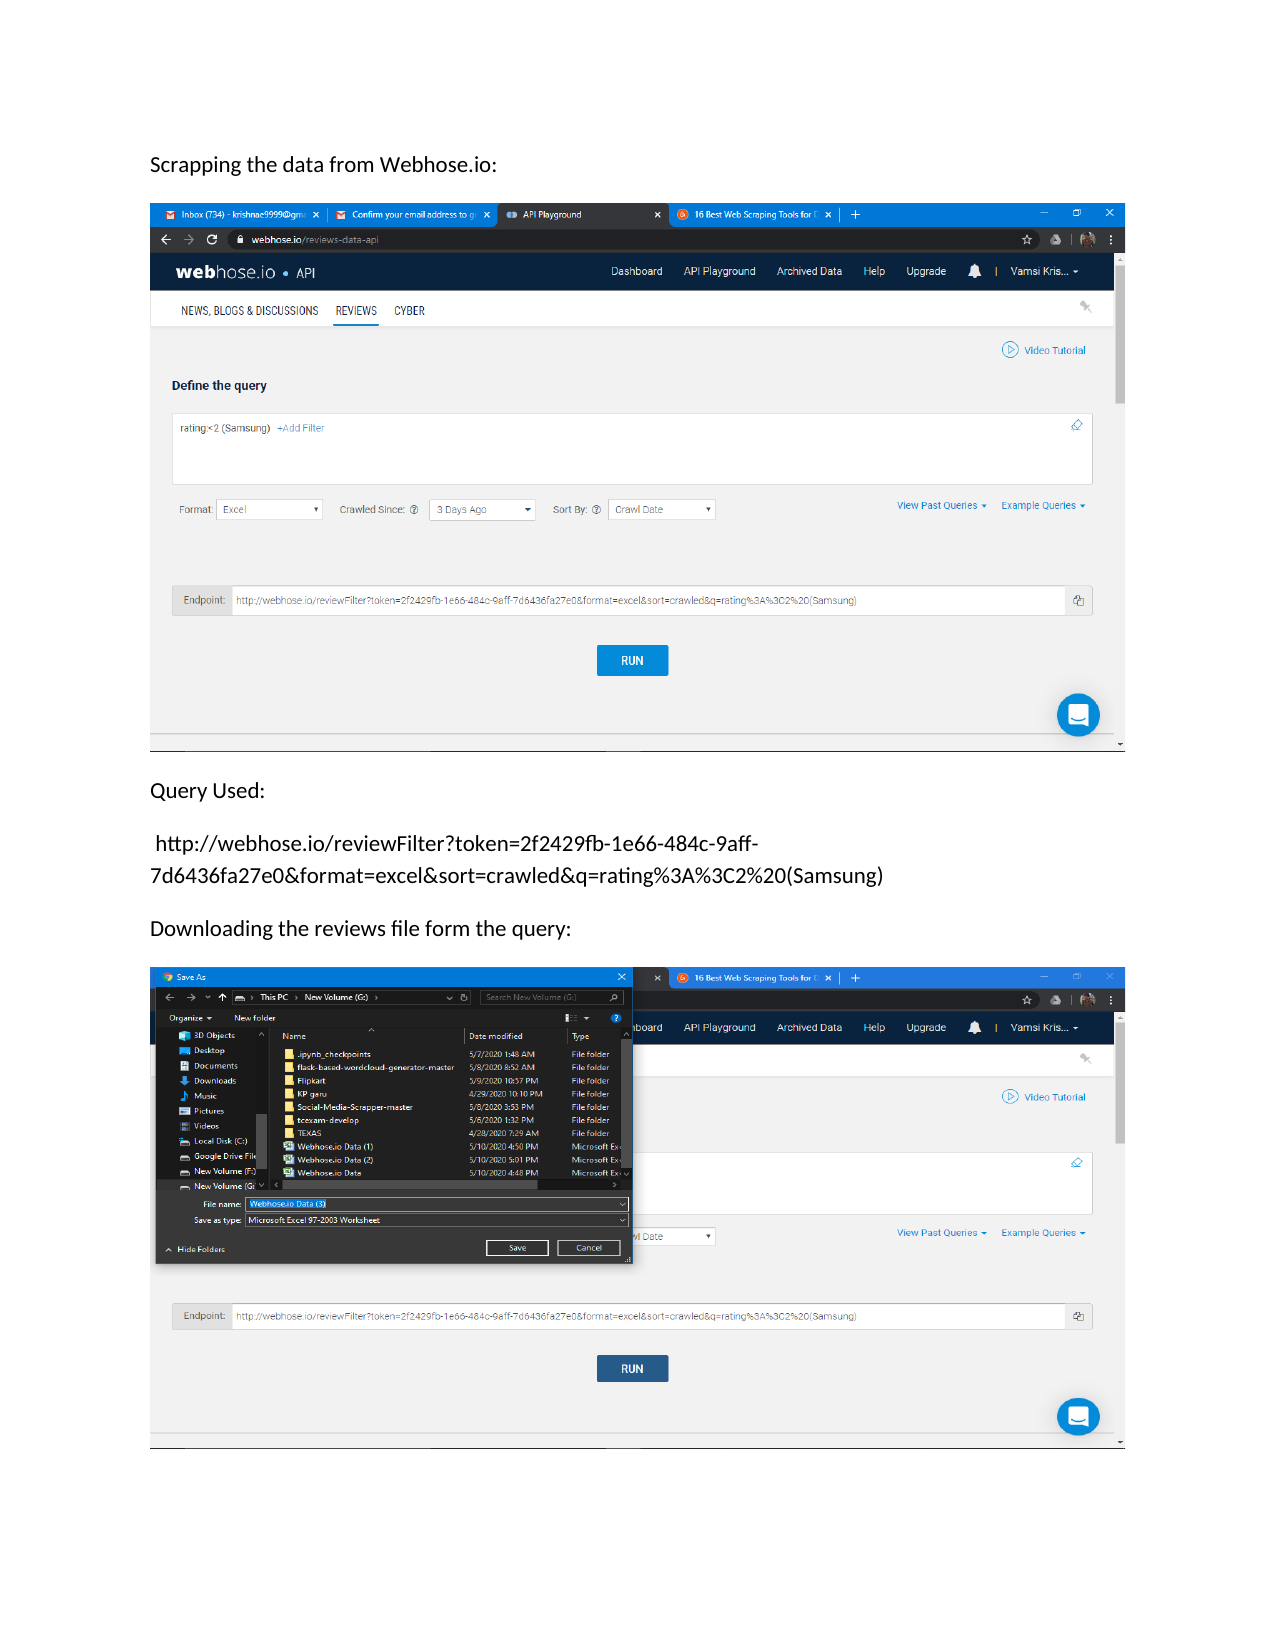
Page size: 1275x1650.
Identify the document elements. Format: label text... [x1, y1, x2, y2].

text Downloading the reviews file form the query: [150, 914, 1125, 942]
picture [150, 967, 1125, 1449]
text Scrapping the data from Webhose.io: [150, 150, 1125, 178]
text Query Used: [150, 776, 1125, 804]
picture [150, 203, 1125, 752]
text http://webhose.io/reviewFilter?token=2f2429fb-1e66-484c-9aff-7d6436fa27e0&format=excel&sort=crawled&q=rating%3A%3C2%20(Samsung) [150, 829, 1125, 889]
